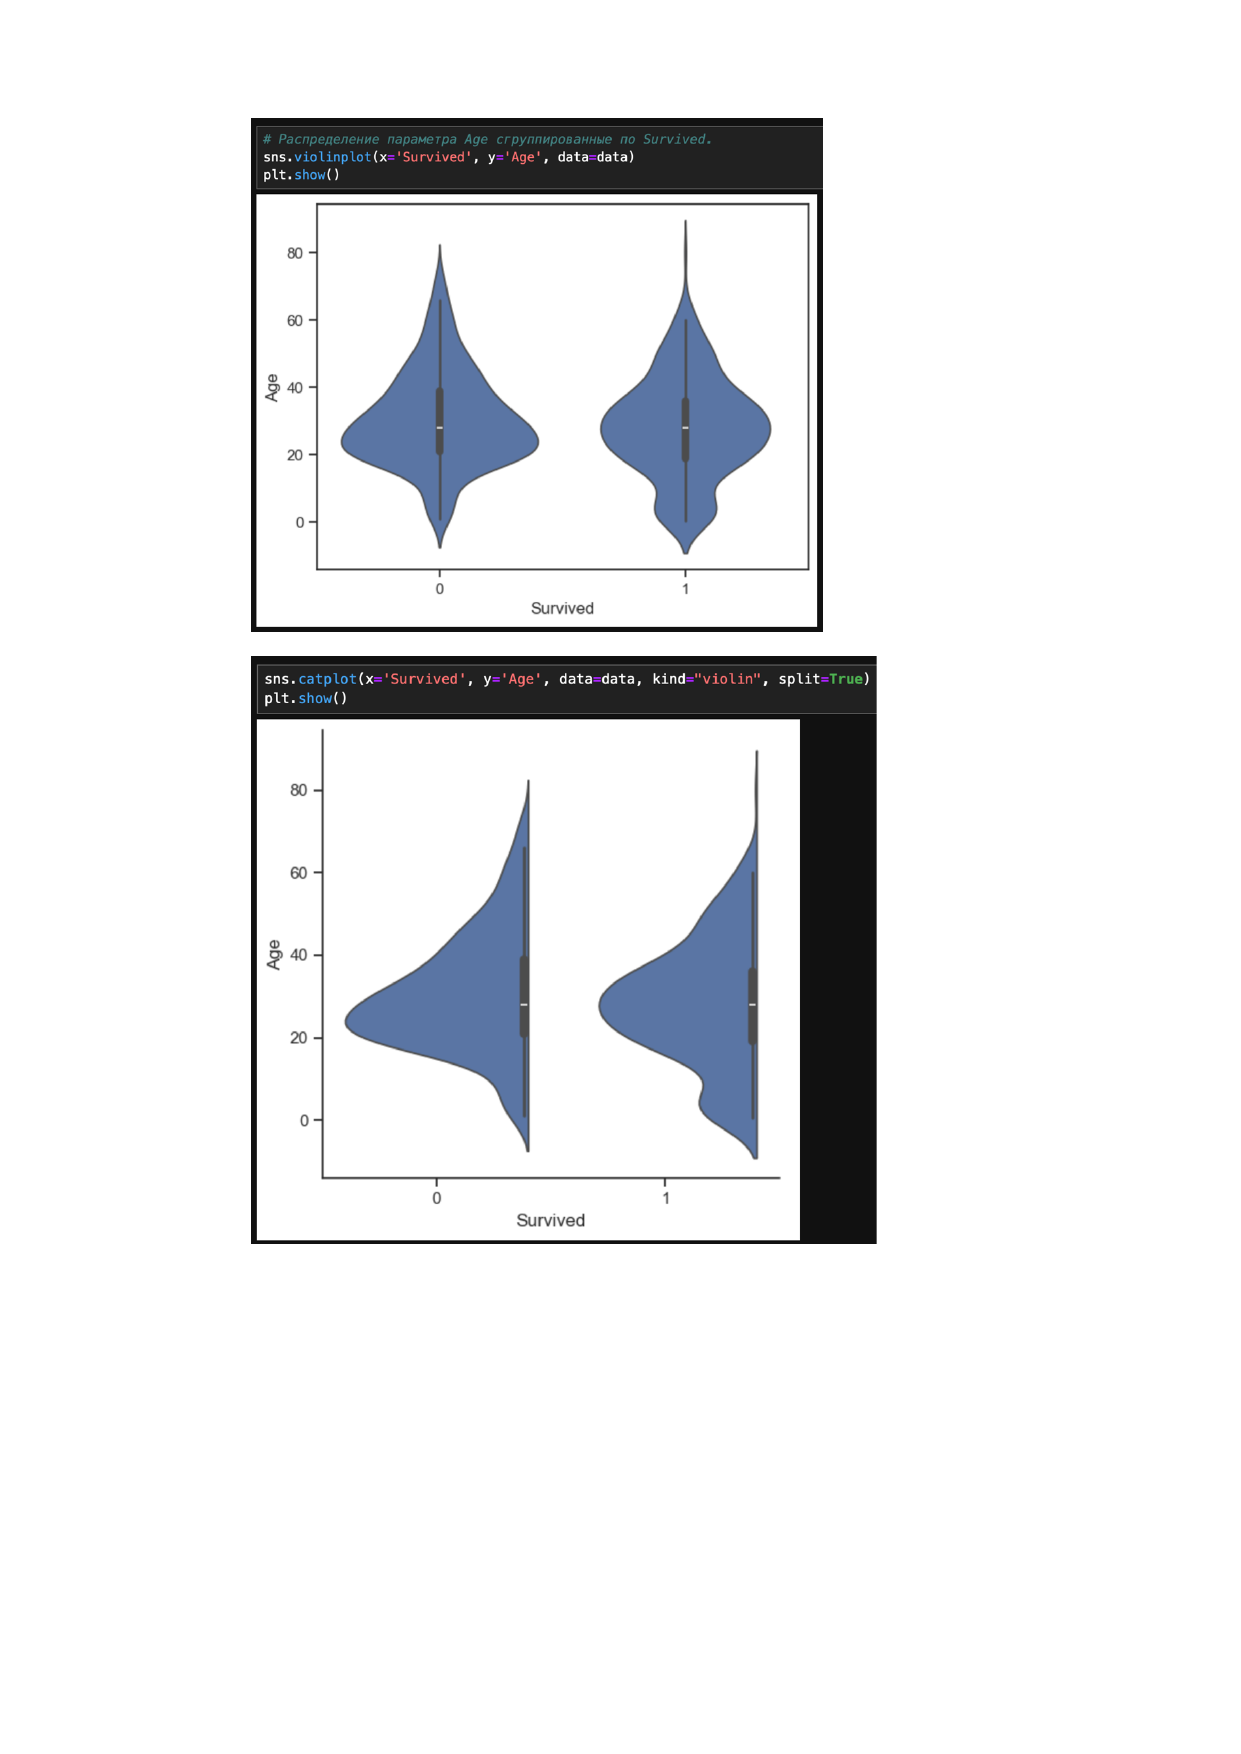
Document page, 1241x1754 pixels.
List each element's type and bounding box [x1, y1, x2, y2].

picture [251, 656, 877, 1244]
picture [251, 118, 823, 632]
